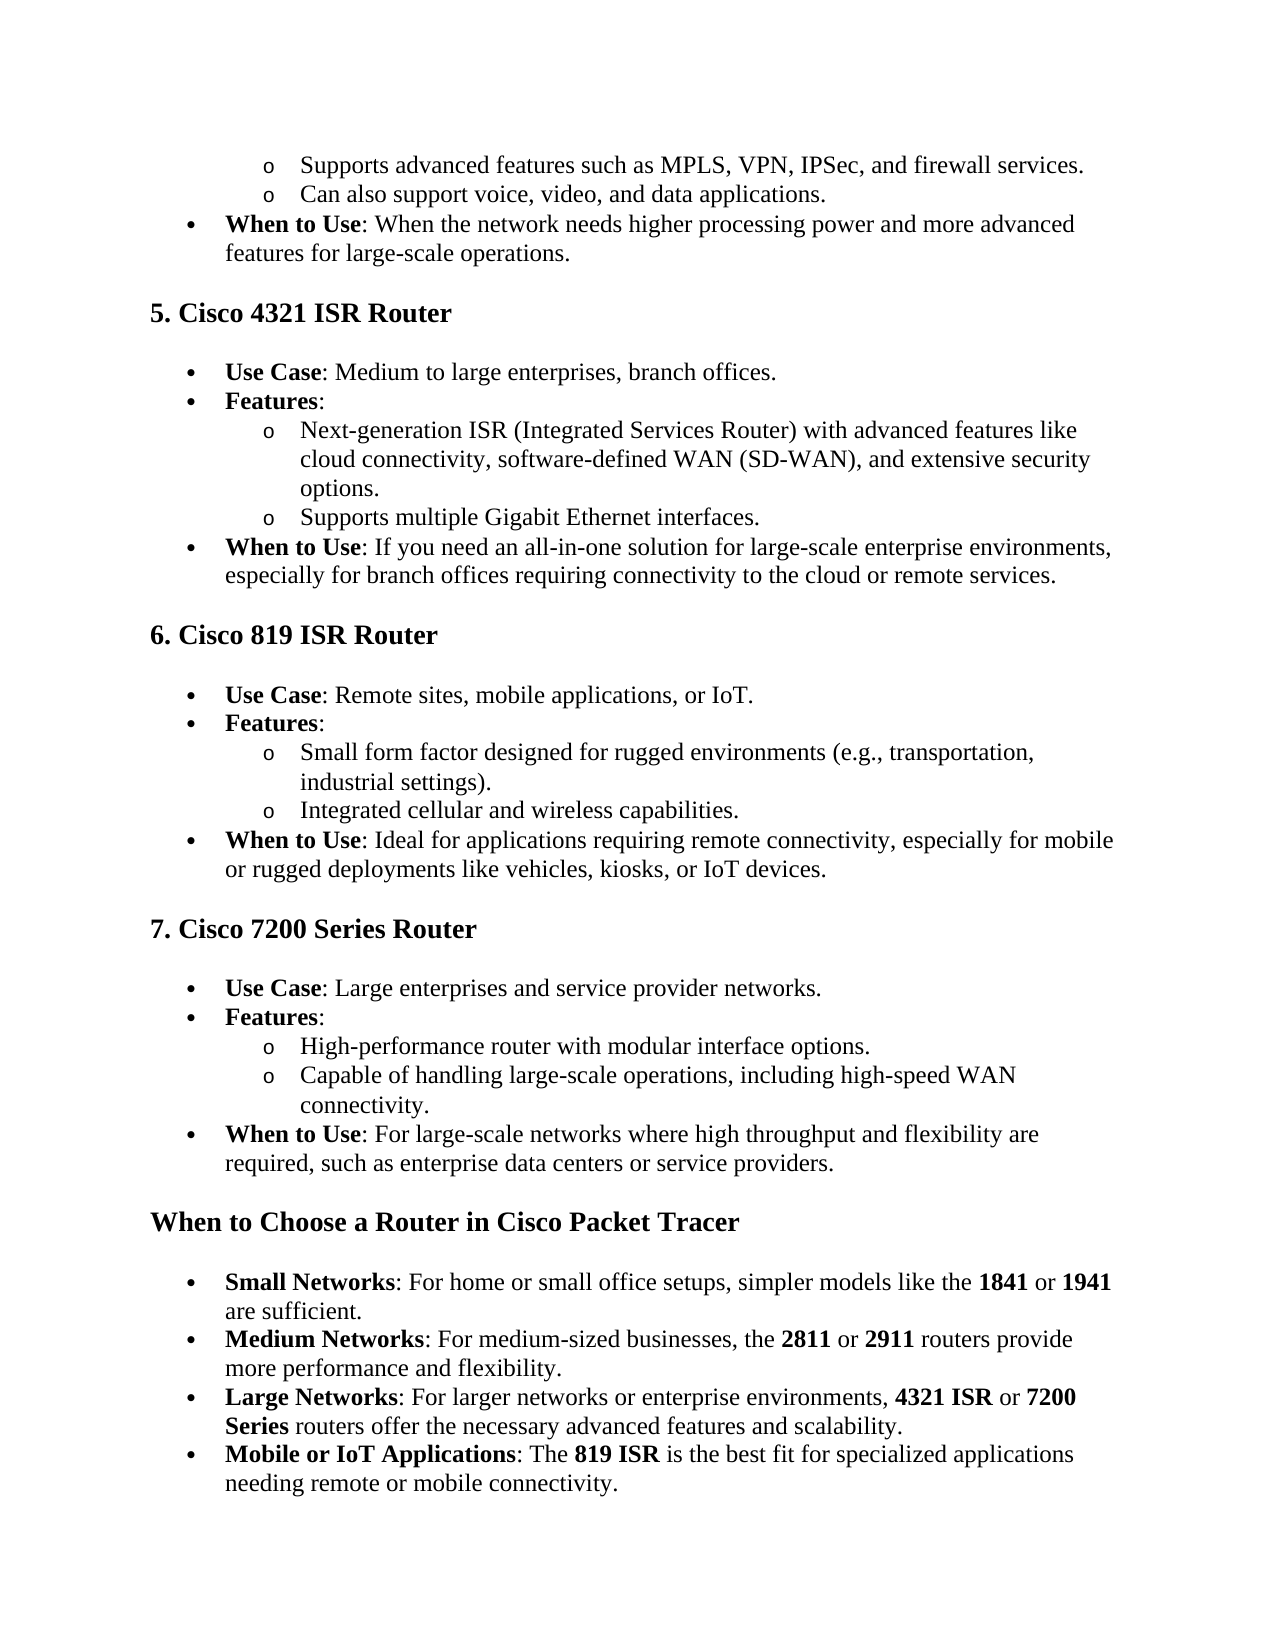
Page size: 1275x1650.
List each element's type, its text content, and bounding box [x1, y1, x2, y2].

list When to Use: When the network needs higher processing power and more advanced features for large-scale operations. [187, 209, 1125, 267]
text 5. Cisco 4321 ISR Router [150, 296, 1125, 328]
list Use Case: Large enterprises and service provider networks. [187, 973, 1125, 1002]
list Features: [187, 1002, 1125, 1031]
list Use Case: Medium to large enterprises, branch offices. [187, 357, 1125, 386]
list Supports advanced features such as MPLS, VPN, IPSec, and firewall services. [262, 150, 1125, 179]
list Capable of handling large-scale operations, including high-speed WAN connectivity. [262, 1061, 1125, 1119]
list Use Case: Remote sites, mobile applications, or IoT. [187, 680, 1125, 708]
text 6. Cisco 819 ISR Router [150, 618, 1125, 651]
list Supports multiple Gigabit Ethernet interfaces. [262, 502, 1125, 532]
list High-performance router with modular interface options. [262, 1031, 1125, 1061]
list When to Use: For large-scale networks where high throughput and flexibility are required, such as enterprise data centers or service providers. [187, 1119, 1125, 1176]
list Next-generation ISR (Integrated Services Router) with advanced features like cloud connectivity, software-defined WAN (SD-WAN), and extensive security options. [262, 415, 1125, 502]
list Small Networks: For home or small office setups, simpler models like the 1841 or 1941 are sufficient. [187, 1267, 1125, 1324]
list Features: [187, 708, 1125, 737]
list Small form factor designed for rugged environments (e.g., transportation, industrial settings). [262, 737, 1125, 796]
text 7. Cisco 7200 Series Router [150, 912, 1125, 944]
list Features: [187, 386, 1125, 415]
list Large Networks: For larger networks or enterprise environments, 4321 ISR or 7200 Series routers offer the necessary advanced features and scalability. [187, 1382, 1125, 1439]
list When to Use: Ideal for applications requiring remote connectivity, especially for mobile or rugged deployments like vehicles, kiosks, or IoT devices. [187, 825, 1125, 883]
list When to Use: If you need an all-in-one solution for large-scale enterprise environments, especially for branch offices requiring connectivity to the cloud or remote services. [187, 532, 1125, 589]
list Integrated cellular and wireless capabilities. [262, 796, 1125, 825]
list Medium Networks: For medium-sized businesses, the 2811 or 2911 routers provide more performance and flexibility. [187, 1324, 1125, 1382]
list Mobile or IoT Applications: The 819 ISR is the best fit for specialized applications needing remote or mobile connectivity. [187, 1439, 1125, 1497]
list Can also support voice, video, and data applications. [262, 179, 1125, 209]
text When to Choose a Router in Cisco Packet Tracer [150, 1206, 1125, 1238]
